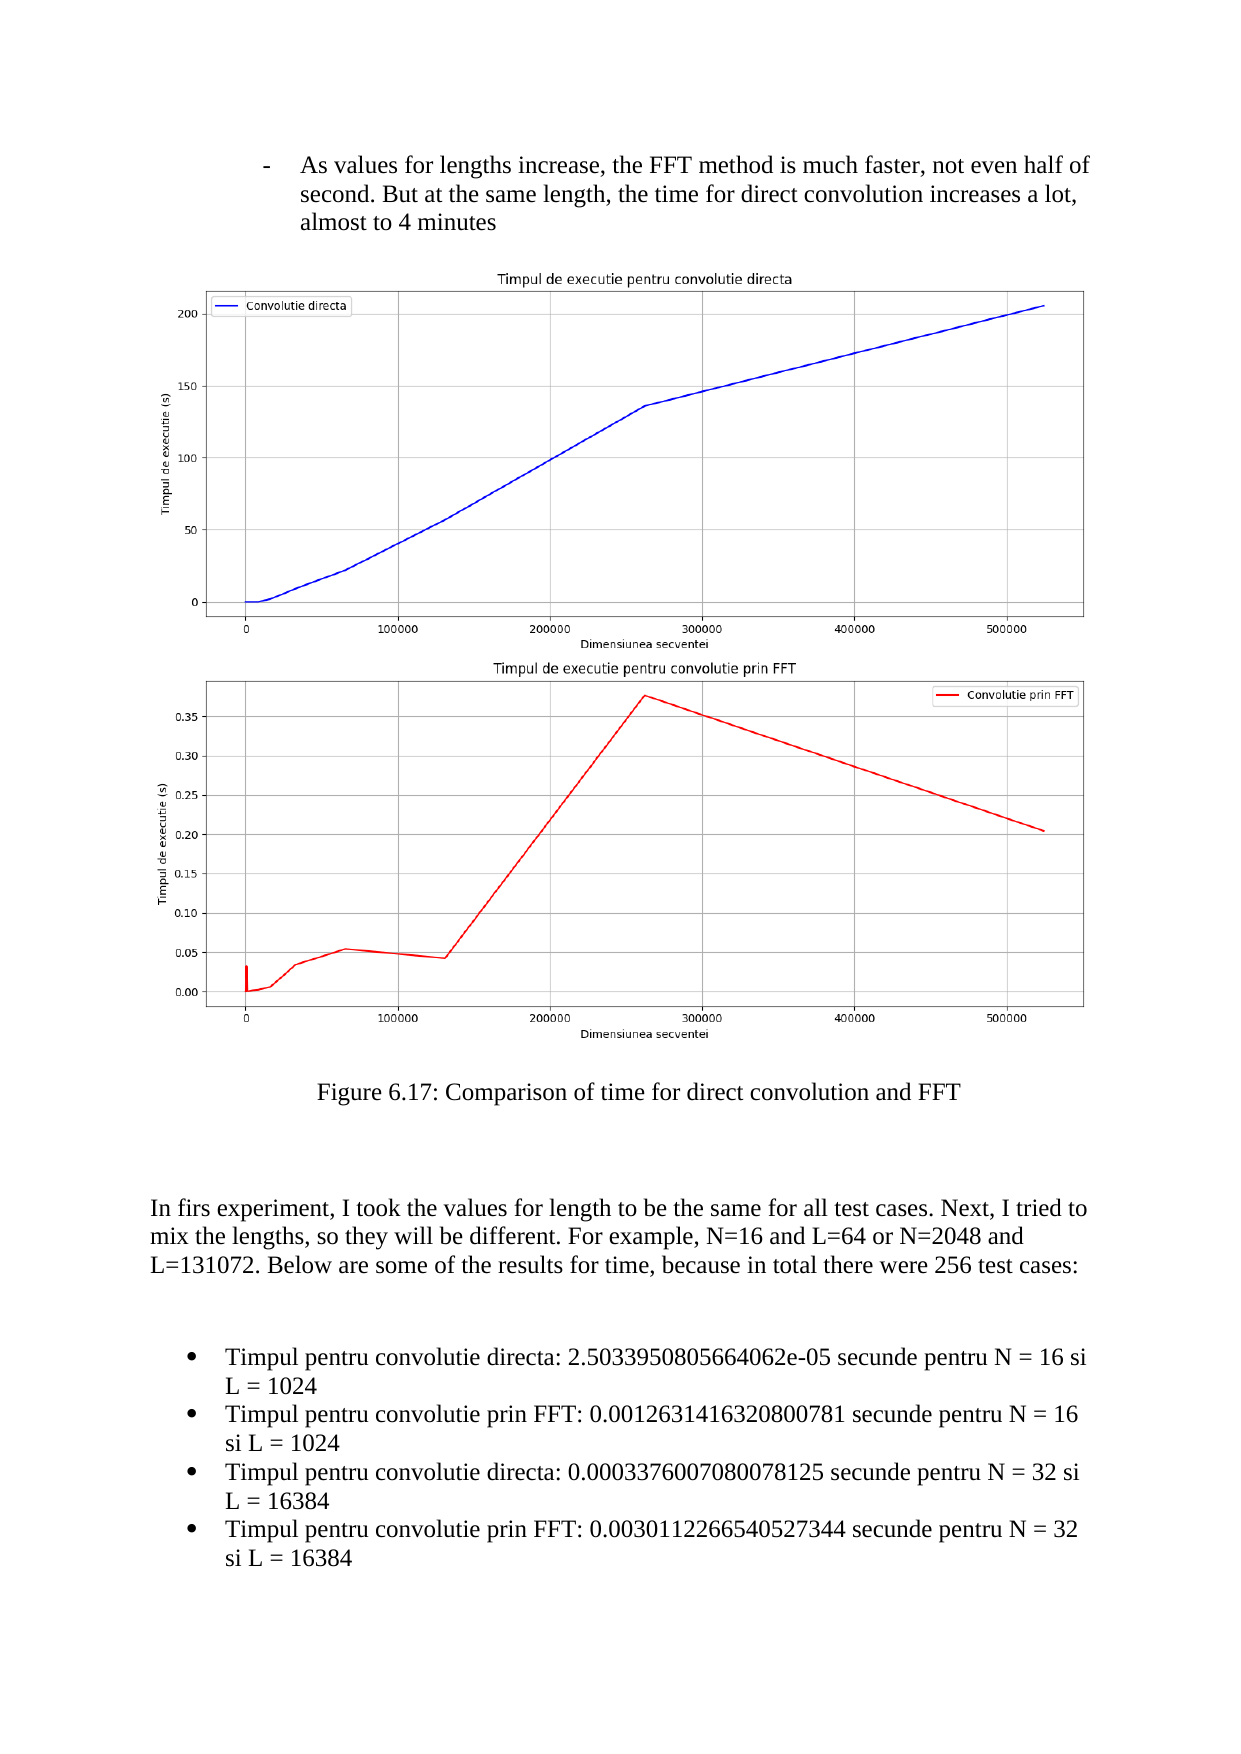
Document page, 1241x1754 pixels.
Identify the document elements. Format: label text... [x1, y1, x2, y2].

list Timpul pentru convolutie prin FFT: 0.0030112266540527344 secunde pentru N = 32 si L = 16384 [187, 1514, 1090, 1572]
text In firs experiment, I took the values for length to be the same for all test cases. Next, I tried to mix the lengths, so they will be different. For example, N=16 and L=64 or N=2048 and L=131072. Below are some of the results for time, because in total there were 256 test cases: [150, 1193, 1090, 1313]
text Figure 6.17: Comparison of time for direct convolution and FFT [187, 1077, 1090, 1106]
list Timpul pentru convolutie directa: 2.5033950805664062e-05 secunde pentru N = 16 si L = 1024 [187, 1342, 1090, 1399]
list Timpul pentru convolutie prin FFT: 0.0012631416320800781 secunde pentru N = 16 si L = 1024 [187, 1399, 1090, 1457]
picture [150, 265, 1091, 1048]
list Timpul pentru convolutie directa: 0.0003376007080078125 secunde pentru N = 32 si L = 16384 [187, 1457, 1090, 1514]
list As values for lengths increase, the FFT method is much faster, not even half of second. But at the same length, the time for direct convolution increases a lot, almost to 4 minutes [262, 150, 1090, 236]
